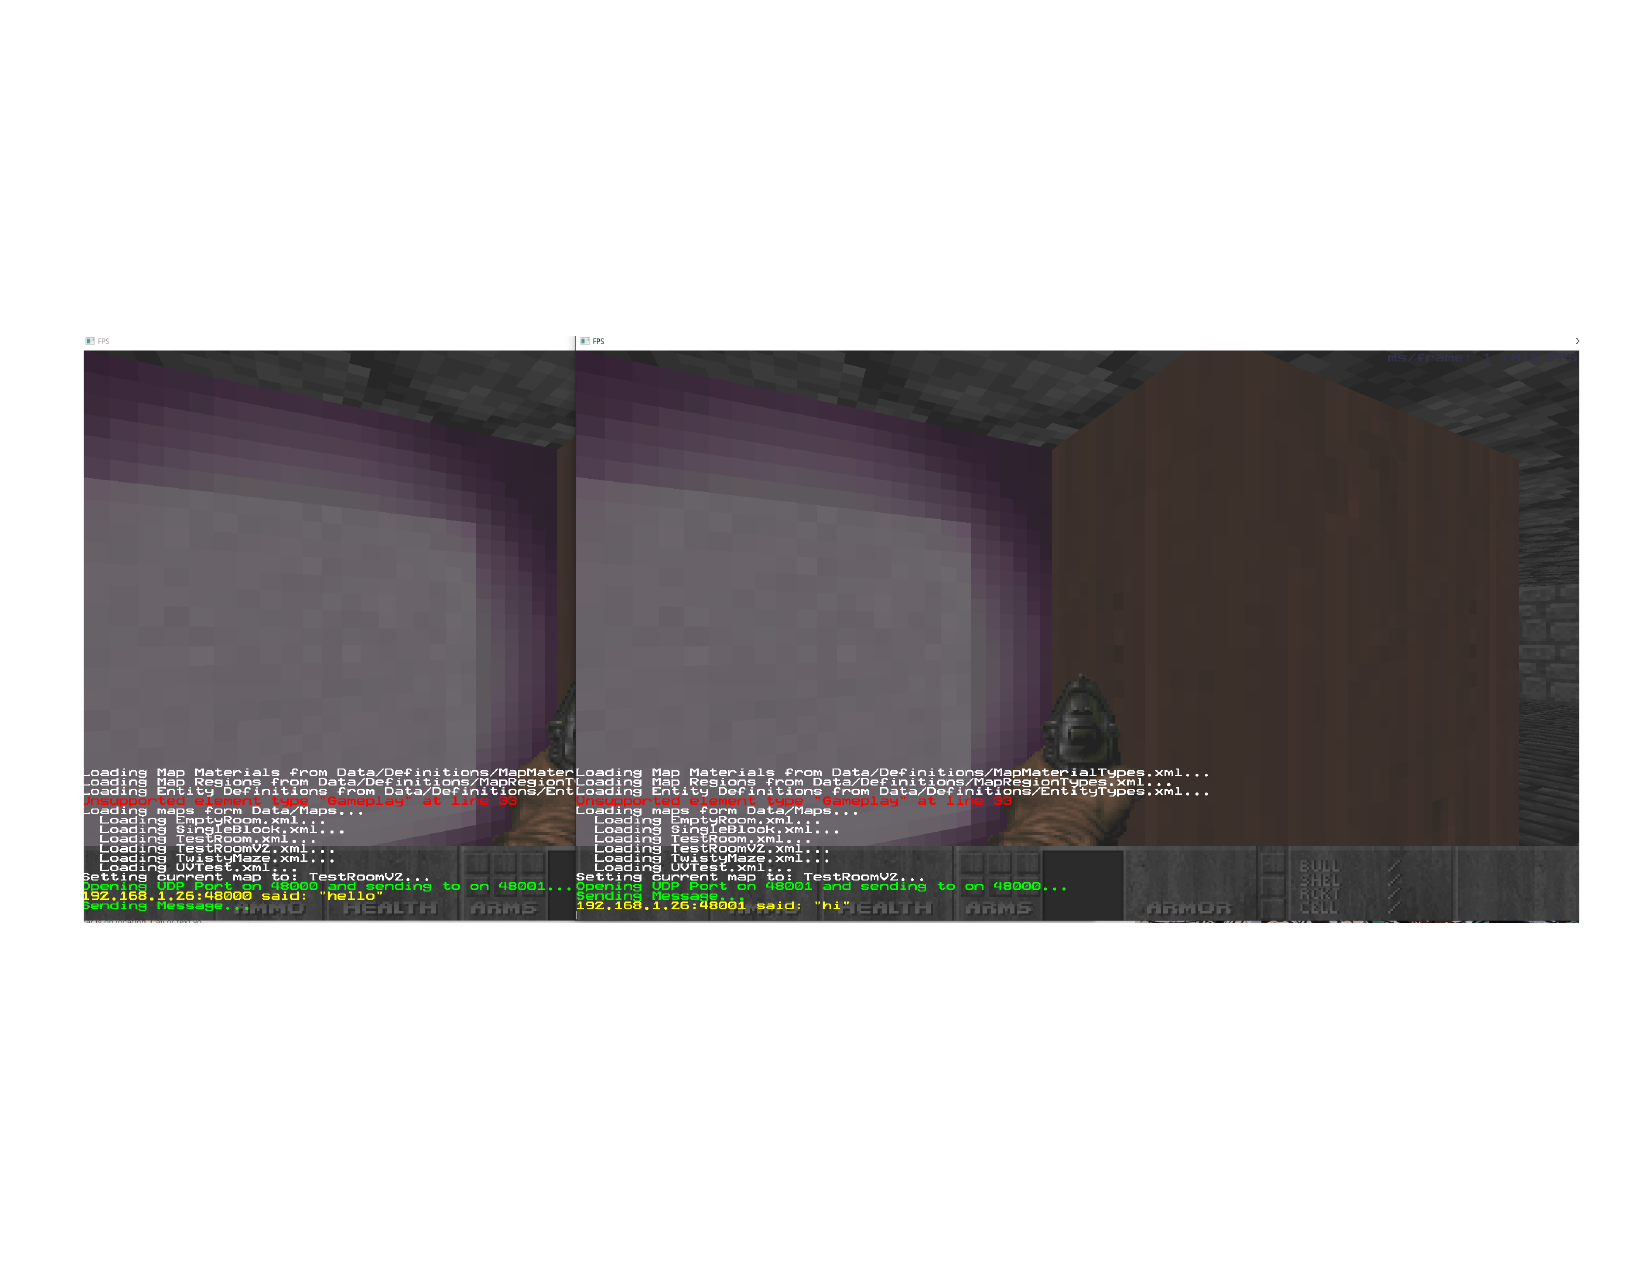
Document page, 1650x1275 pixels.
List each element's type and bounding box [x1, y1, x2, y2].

picture [83, 336, 1580, 923]
